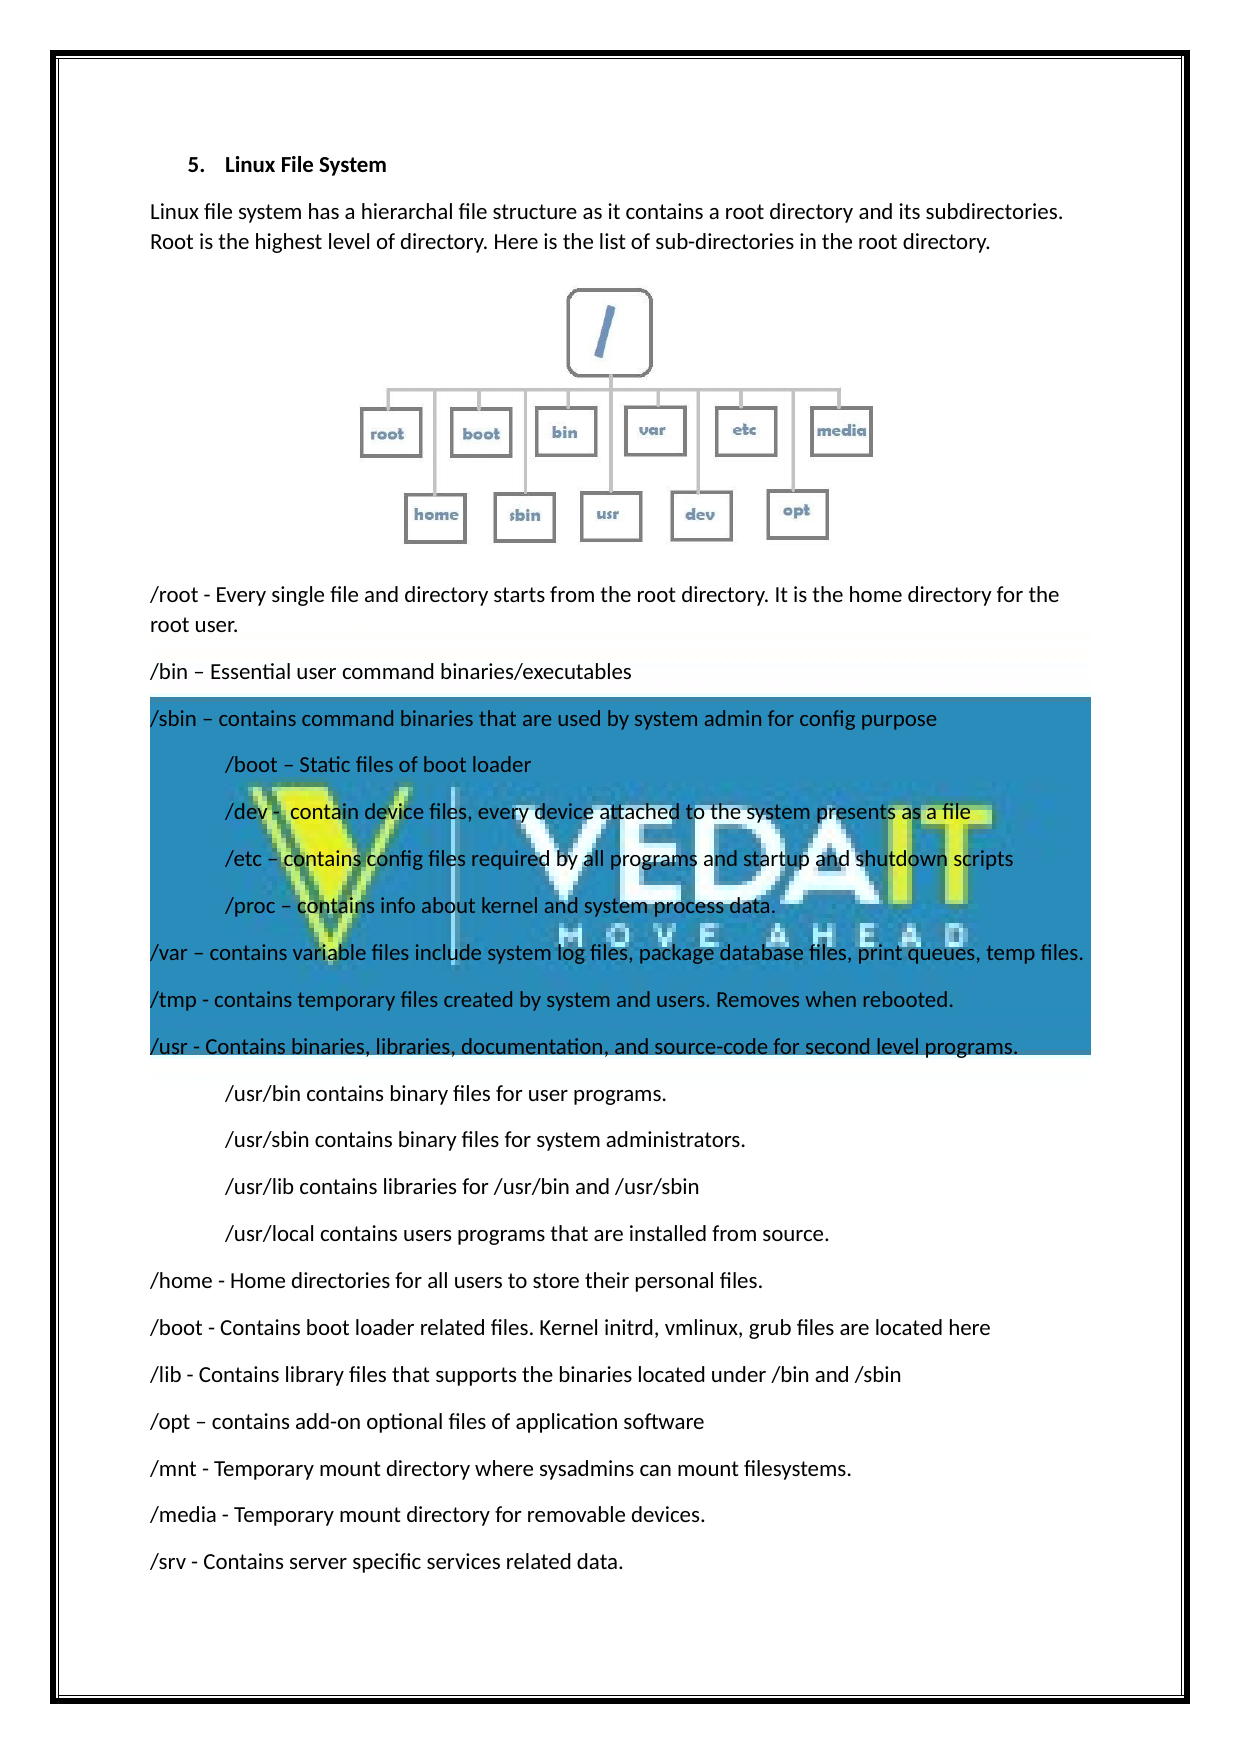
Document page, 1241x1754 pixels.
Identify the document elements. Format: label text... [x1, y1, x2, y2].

text /mnt - Temporary mount directory where sysadmins can mount filesystems. [150, 1454, 1090, 1482]
text /opt – contains add-on optional files of application software [150, 1407, 1090, 1435]
text /media - Temporary mount directory for removable devices. [150, 1501, 1090, 1529]
text /sbin – contains command binaries that are used by system admin for config purpose [150, 704, 1090, 732]
text /usr/local contains users programs that are installed from source. [150, 1219, 1090, 1247]
text /tmp - contains temporary files created by system and users. Removes when rebooted. [150, 985, 1090, 1013]
text Linux file system has a hierarchal file structure as it contains a root directory and its subdirectories. Root is the highest level of directory. Here is the list of sub-directories in the root directory. [150, 197, 1090, 255]
text /var – contains variable files include system log files, package database files, print queues, temp files. [150, 938, 1090, 966]
text /usr/lib contains libraries for /usr/bin and /usr/sbin [150, 1172, 1090, 1201]
text /usr - Contains binaries, libraries, documentation, and source-code for second level programs. [150, 1032, 1090, 1060]
text /proc – contains info about kernel and system process data. [150, 891, 1090, 919]
text /boot - Contains boot loader related files. Kernel initrd, vmlinux, grub files are located here [150, 1313, 1090, 1341]
text /bin – Essential user command binaries/executables [150, 657, 1090, 685]
text /lib - Contains library files that supports the binaries located under /bin and /sbin [150, 1360, 1090, 1388]
text /usr/sbin contains binary files for system administrators. [150, 1126, 1090, 1154]
text /boot – Static files of boot loader [150, 751, 1090, 779]
text /root - Every single file and directory starts from the root directory. It is the home directory for the root user. [150, 580, 1090, 638]
picture [150, 273, 1091, 1347]
text /etc – contains config files required by all programs and startup and shutdown scripts [150, 844, 1090, 872]
text /usr/bin contains binary files for user programs. [150, 1079, 1090, 1107]
list Linux File System [187, 150, 1090, 178]
text /srv - Contains server specific services related data. [150, 1547, 1090, 1576]
text /dev - contain device files, every device attached to the system presents as a file [150, 797, 1090, 826]
text /home - Home directories for all users to store their personal files. [150, 1266, 1090, 1294]
